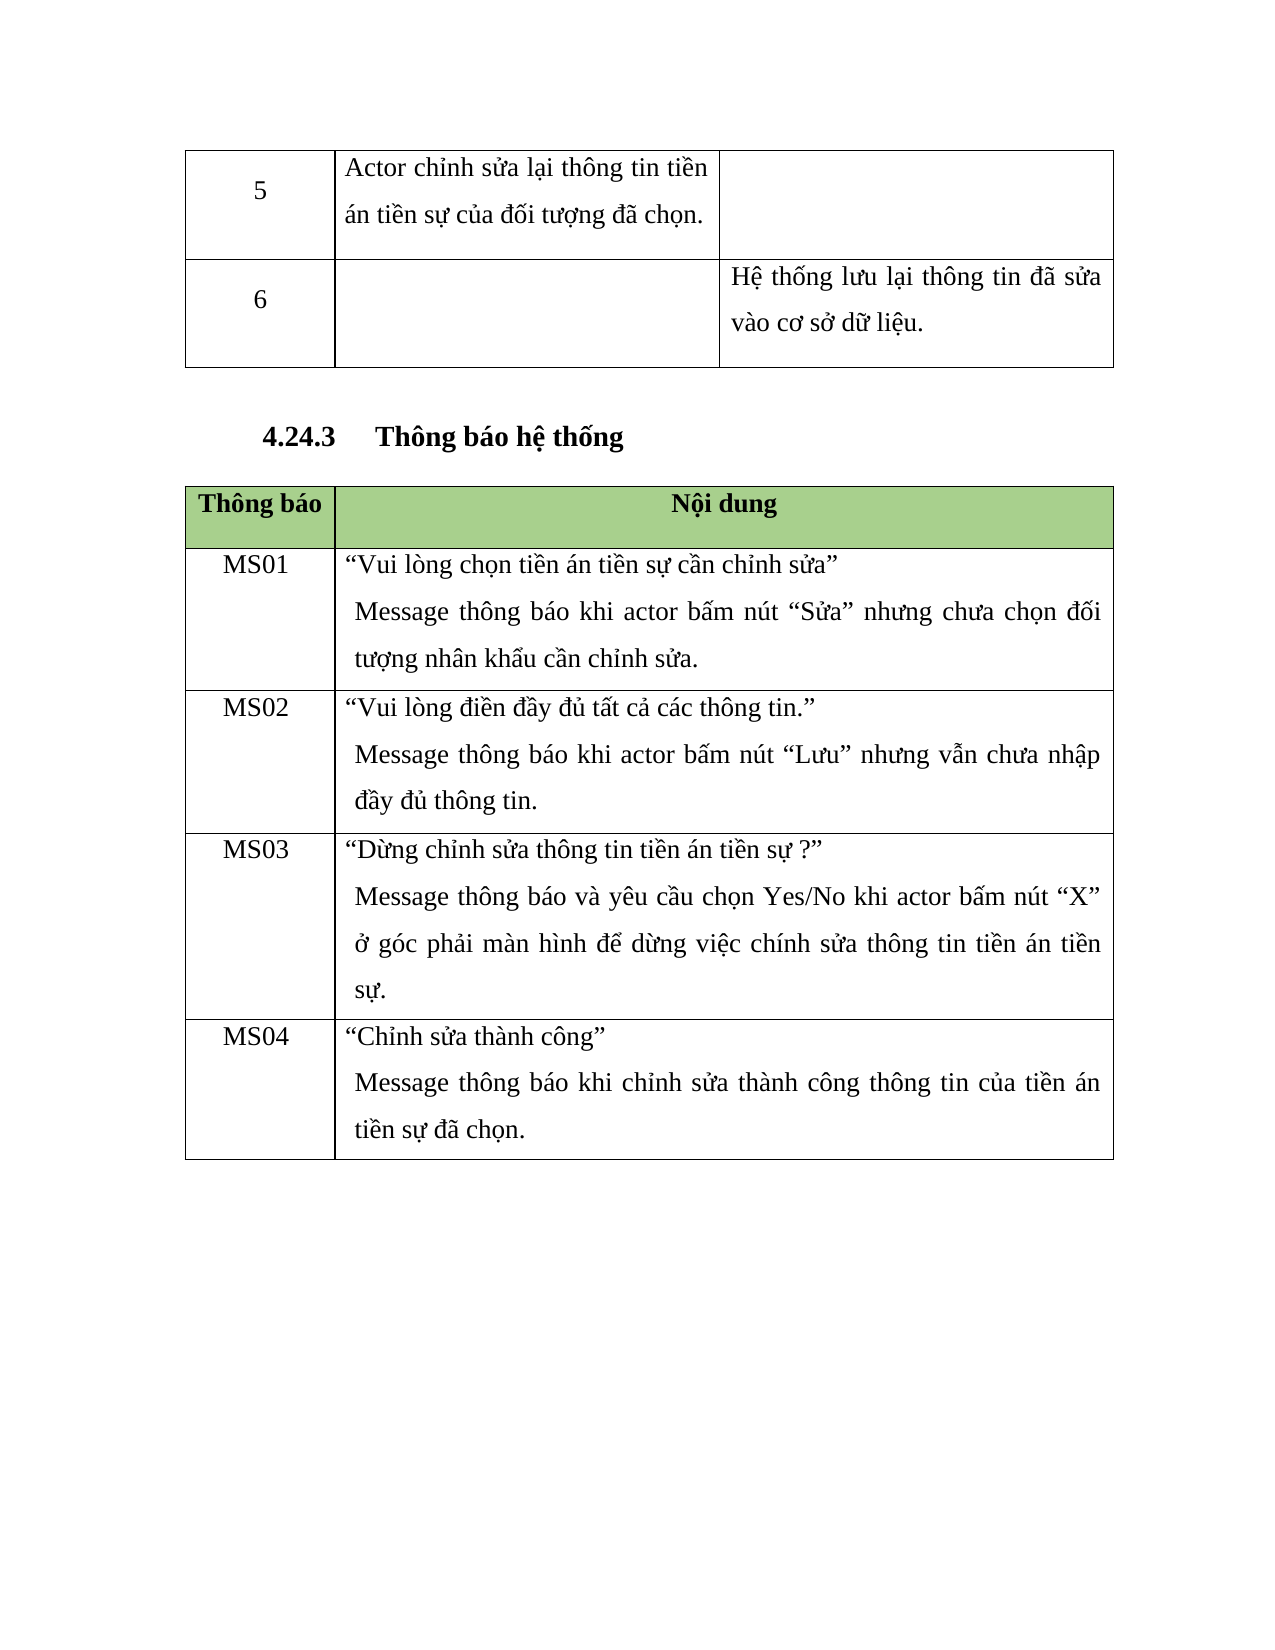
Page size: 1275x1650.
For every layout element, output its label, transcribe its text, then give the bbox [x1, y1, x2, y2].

table_cell “Dừng chỉnh sửa thông tin tiền án tiền sự ?” Message thông báo và yêu cầu chọn Yes/No khi actor bấm nút “X” ở góc phải màn hình để dừng việc chính sửa thông tin tiền án tiền sự. [336, 834, 1113, 1019]
table_header Nội dung [336, 487, 1113, 548]
table_header Thông báo [186, 487, 334, 548]
table_cell MS01 [186, 549, 334, 690]
table_cell Hệ thống lưu lại thông tin đã sửa vào cơ sở dữ liệu. [720, 260, 1113, 367]
table_cell “Vui lòng điền đầy đủ tất cả các thông tin.” Message thông báo khi actor bấm nút “Lưu” nhưng vẫn chưa nhập đầy đủ thông tin. [336, 691, 1113, 832]
table_cell [720, 151, 1113, 259]
table_cell 5 [186, 151, 334, 259]
table_cell MS02 [186, 691, 334, 832]
table_cell “Chỉnh sửa thành công” Message thông báo khi chỉnh sửa thành công thông tin của tiền án tiền sự đã chọn. [336, 1020, 1113, 1159]
table_cell Actor chỉnh sửa lại thông tin tiền án tiền sự của đối tượng đã chọn. [336, 151, 719, 259]
table_cell MS04 [186, 1020, 334, 1159]
table_cell MS03 [186, 834, 334, 1019]
table_cell “Vui lòng chọn tiền án tiền sự cần chỉnh sửa” Message thông báo khi actor bấm nút “Sửa” nhưng chưa chọn đối tượng nhân khẩu cần chỉnh sửa. [336, 549, 1113, 690]
table_cell [336, 260, 719, 367]
table_cell 6 [186, 260, 334, 367]
list Thông báo hệ thống [262, 419, 1125, 452]
